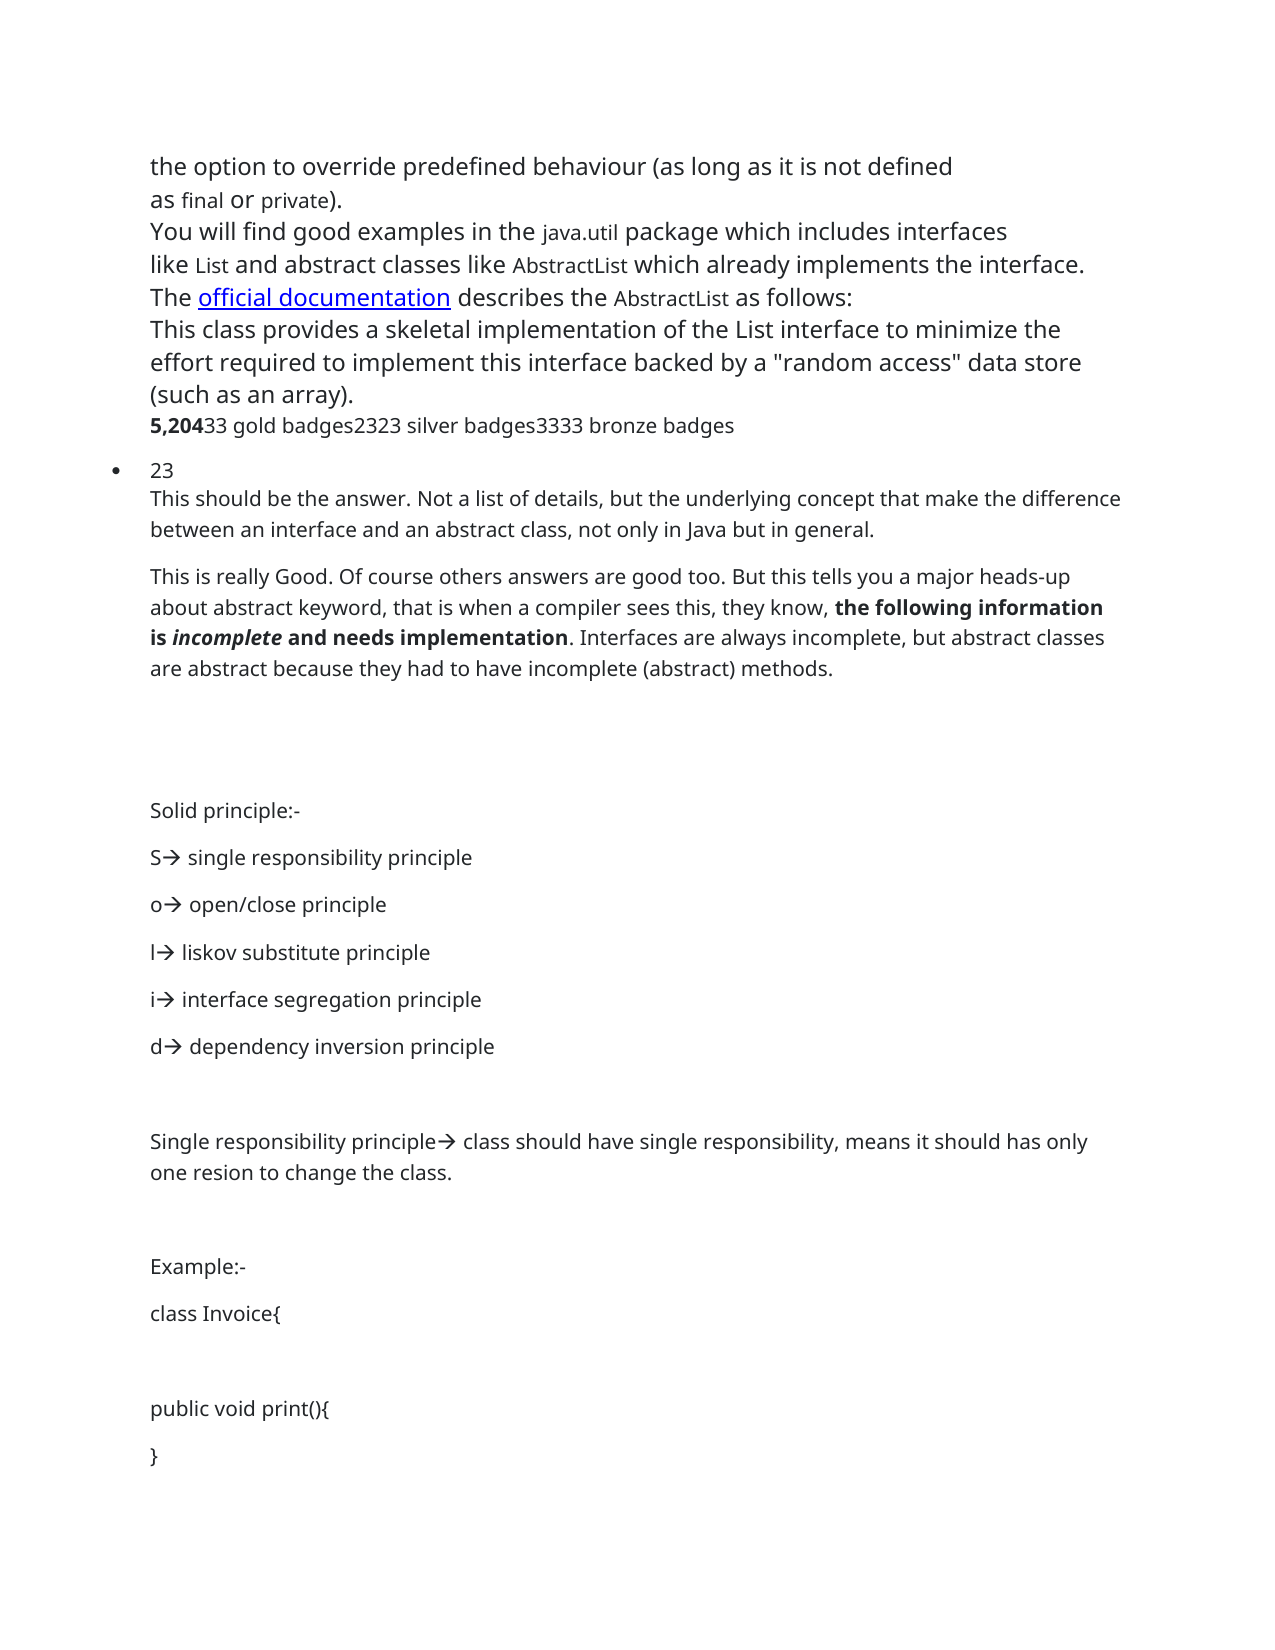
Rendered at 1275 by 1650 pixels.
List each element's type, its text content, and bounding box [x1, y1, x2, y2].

text d dependency inversion principle [150, 1032, 1125, 1061]
text Example:- [150, 1252, 1125, 1281]
text S single responsibility principle [150, 843, 1125, 872]
text public void print(){ [150, 1394, 1125, 1423]
text This is really Good. Of course others answers are good too. But this tells you a major heads-up about abstract keyword, that is when a compiler sees this, they know, the following information is incomplete and needs implementation. Interfaces are always incomplete, but abstract classes are abstract because they had to have incomplete (abstract) methods. [150, 562, 1125, 683]
text o open/close principle [150, 891, 1125, 919]
text class Invoice{ [150, 1299, 1125, 1328]
text This class provides a skeletal implementation of the List interface to minimize the effort required to implement this interface backed by a "random access" data store (such as an array). [150, 313, 1125, 411]
text You will find good examples in the java.util package which includes interfaces like List and abstract classes like AbstractList which already implements the interface. The official documentation describes the AbstractList as follows: [150, 215, 1125, 313]
text l liskov substitute principle [150, 938, 1125, 966]
text This should be the answer. Not a list of details, but the underlying concept that make the difference between an interface and an abstract class, not only in Java but in general. [150, 484, 1125, 543]
text i interface segregation principle [150, 985, 1125, 1014]
text Solid principle:- [150, 796, 1125, 824]
text Single responsibility principle class should have single responsibility, means it should has only one resion to change the class. [150, 1127, 1125, 1186]
text 5,20433 gold badges2323 silver badges3333 bronze badges [150, 411, 1125, 439]
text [150, 150, 1125, 215]
text } [150, 1441, 1125, 1470]
list 23 [112, 456, 1125, 484]
